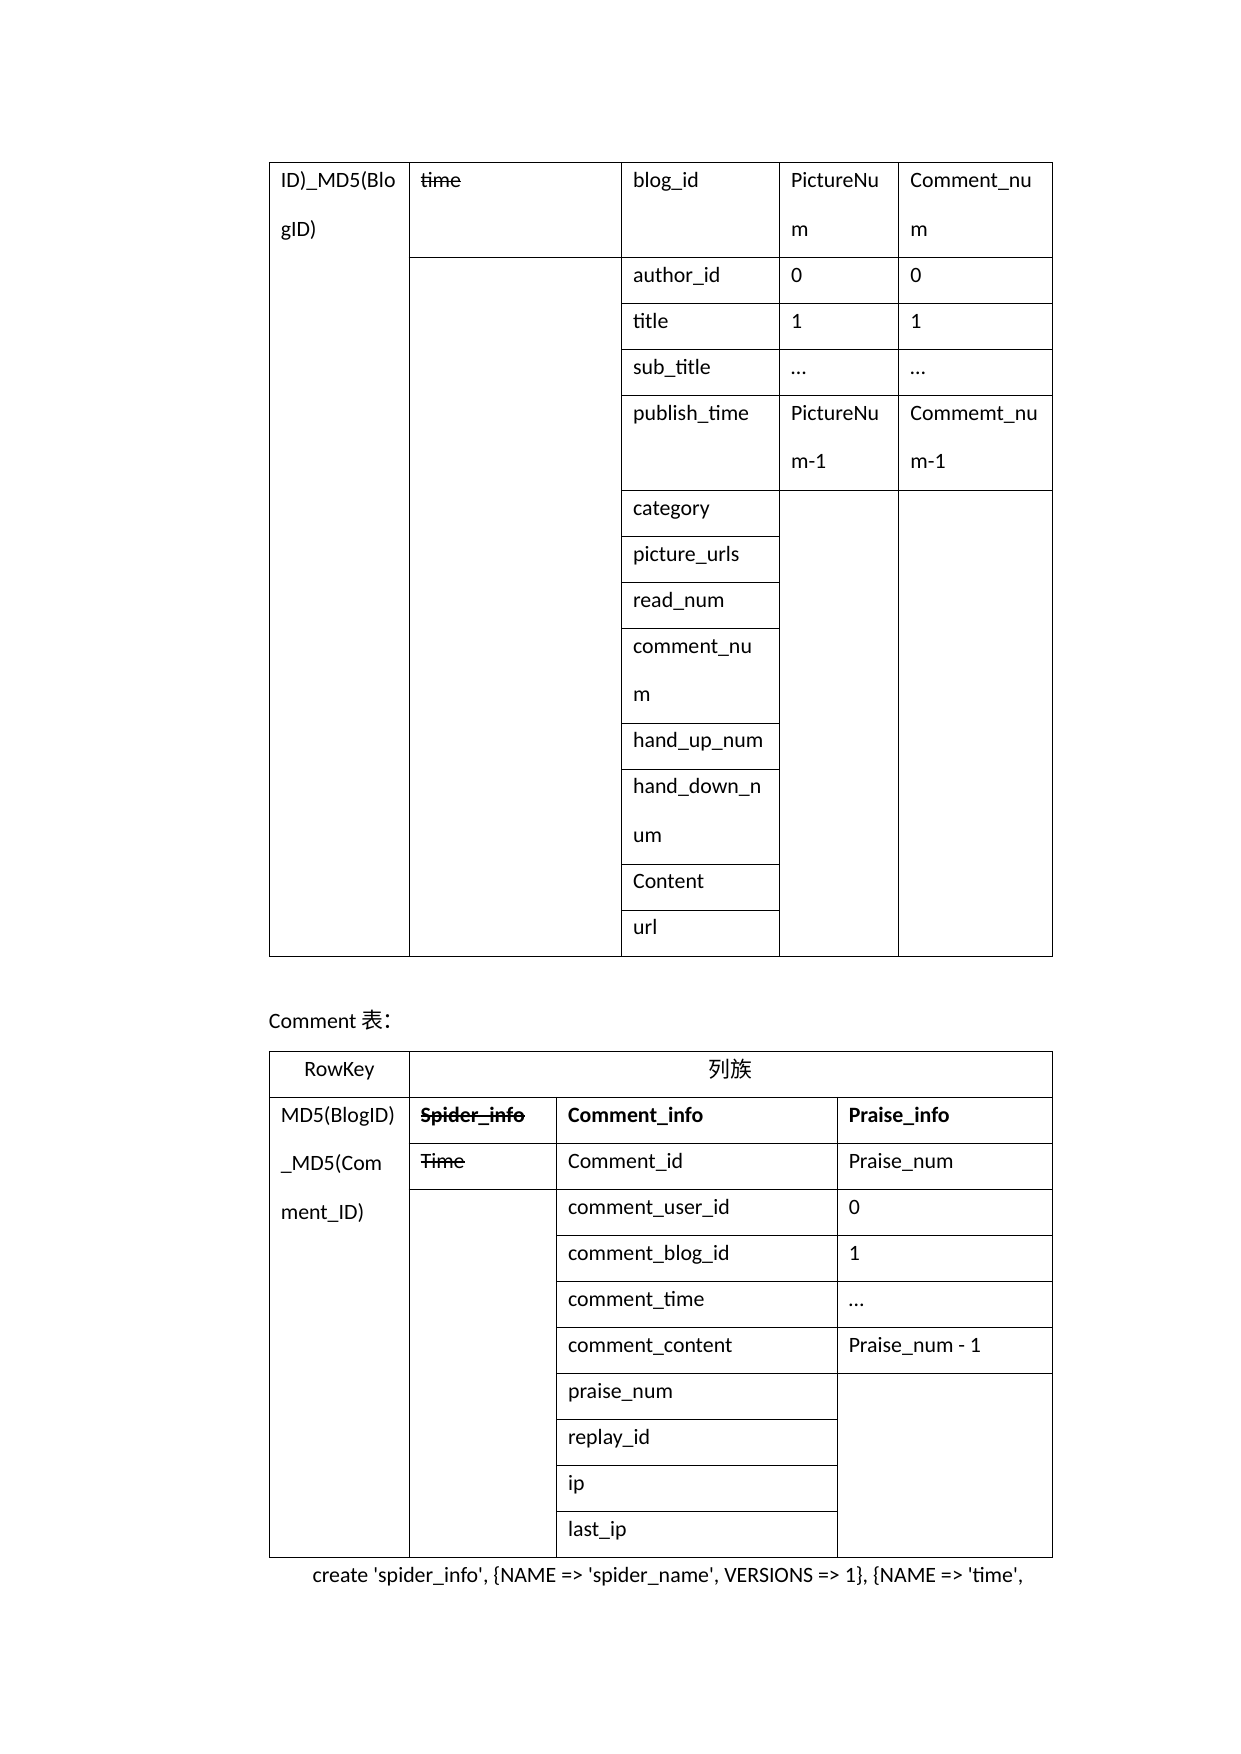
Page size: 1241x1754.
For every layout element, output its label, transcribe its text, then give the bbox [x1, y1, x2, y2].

table_cell … [899, 350, 1052, 395]
table_cell Commemt_num-1 [899, 396, 1052, 490]
table_cell comment_blog_id [557, 1236, 837, 1281]
table_cell publish_time [622, 396, 779, 490]
table_cell hand_down_num [622, 770, 779, 863]
table_cell comment_content [557, 1328, 837, 1373]
table_cell Comment_info [557, 1098, 837, 1143]
table_header 列族 [410, 1052, 1052, 1097]
table_cell title [622, 304, 779, 349]
table_cell [780, 491, 898, 956]
table_cell picture_urls [622, 537, 779, 582]
table_cell Comment_num [899, 163, 1052, 257]
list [269, 1558, 1053, 1591]
table_cell hand_up_num [622, 724, 779, 769]
table_cell praise_num [557, 1374, 837, 1419]
table_header RowKey [270, 1052, 409, 1097]
table_cell Praise_info [838, 1098, 1052, 1143]
table_cell PictureNum-1 [780, 396, 898, 490]
table_cell 1 [780, 304, 898, 349]
table_cell ip [557, 1466, 837, 1511]
table_cell 1 [899, 304, 1052, 349]
table_cell … [780, 350, 898, 395]
table_cell comment_user_id [557, 1190, 837, 1235]
table_cell 1 [838, 1236, 1052, 1281]
table_cell Spider_info [410, 1098, 556, 1143]
table_cell … [838, 1282, 1052, 1327]
table_cell author_id [622, 258, 779, 303]
table_cell 0 [780, 258, 898, 303]
table_cell read_num [622, 583, 779, 628]
table_cell 0 [838, 1190, 1052, 1235]
table_cell Praise_num - 1 [838, 1328, 1052, 1373]
table_cell [899, 491, 1052, 956]
table_cell replay_id [557, 1420, 837, 1465]
list Comment表： [269, 1002, 1053, 1035]
table_cell comment_time [557, 1282, 837, 1327]
table_cell [410, 1190, 556, 1557]
table_cell PictureNum [780, 163, 898, 257]
table_cell Time [410, 1144, 556, 1189]
table_cell 0 [899, 258, 1052, 303]
table_cell MD5(BlogID)_MD5(Comment_ID) [270, 1098, 409, 1557]
table_cell comment_num [622, 629, 779, 723]
table_cell time [410, 163, 621, 257]
table_cell blog_id [622, 163, 779, 257]
table_cell category [622, 491, 779, 536]
table_cell [410, 258, 621, 956]
table_cell sub_title [622, 350, 779, 395]
table_cell Content [622, 865, 779, 909]
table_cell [270, 163, 409, 956]
table_cell last_ip [557, 1512, 837, 1557]
table_cell Comment_id [557, 1144, 837, 1189]
table_cell Praise_num [838, 1144, 1052, 1189]
table_cell [838, 1374, 1052, 1557]
table_cell url [622, 911, 779, 956]
